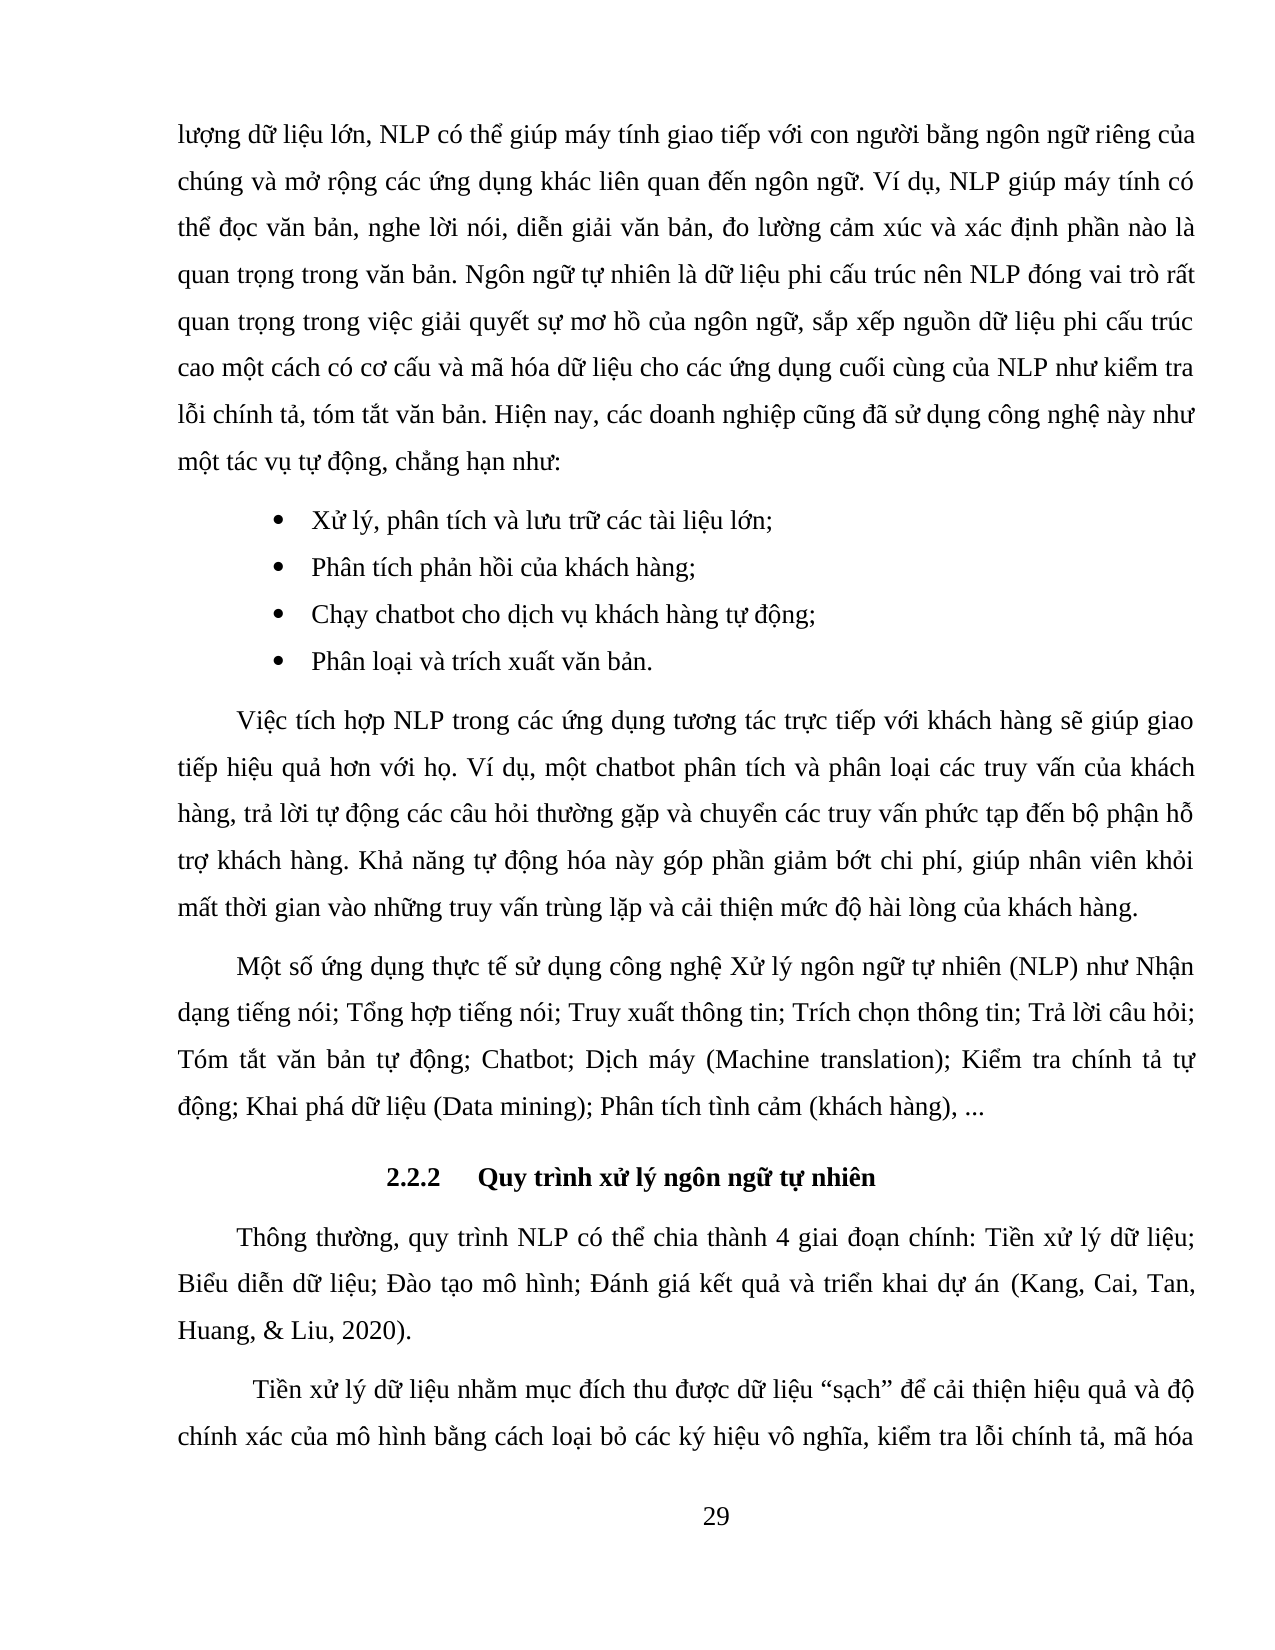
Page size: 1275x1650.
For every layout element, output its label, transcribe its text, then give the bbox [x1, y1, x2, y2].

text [177, 118, 1196, 476]
list Phân loại và trích xuất văn bản. [274, 644, 1196, 676]
text Quy trình xử lý ngôn ngữ tự nhiên [327, 1161, 1196, 1193]
text Thông thường, quy trình NLP có thể chia thành 4 giai đoạn chính: Tiền xử lý dữ liệu; Biểu diễn dữ liệu; Đào tạo mô hình; Đánh giá kết quả và triển khai dự án (Kang, Cai, Tan, Huang, & Liu, 2020). [177, 1221, 1196, 1345]
text Một số ứng dụng thực tế sử dụng công nghệ Xử lý ngôn ngữ tự nhiên (NLP) như Nhận dạng tiếng nói; Tổng hợp tiếng nói; Truy xuất thông tin; Trích chọn thông tin; Trả lời câu hỏi; Tóm tắt văn bản tự động; Chatbot; Dịch máy (Machine translation); Kiểm tra chính tả tự động; Khai phá dữ liệu (Data mining); Phân tích tình cảm (khách hàng), ... [177, 950, 1196, 1121]
list Chạy chatbot cho dịch vụ khách hàng tự động; [274, 598, 1196, 629]
list Phân tích phản hồi của khách hàng; [274, 551, 1196, 582]
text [177, 1373, 1196, 1451]
text Việc tích hợp NLP trong các ứng dụng tương tác trực tiếp với khách hàng sẽ giúp giao tiếp hiệu quả hơn với họ. Ví dụ, một chatbot phân tích và phân loại các truy vấn của khách hàng, trả lời tự động các câu hỏi thường gặp và chuyển các truy vấn phức tạp đến bộ phận hỗ trợ khách hàng. Khả năng tự động hóa này góp phần giảm bớt chi phí, giúp nhân viên khỏi mất thời gian vào những truy vấn trùng lặp và cải thiện mức độ hài lòng của khách hàng. [177, 704, 1196, 922]
list Xử lý, phân tích và lưu trữ các tài liệu lớn; [274, 504, 1196, 535]
